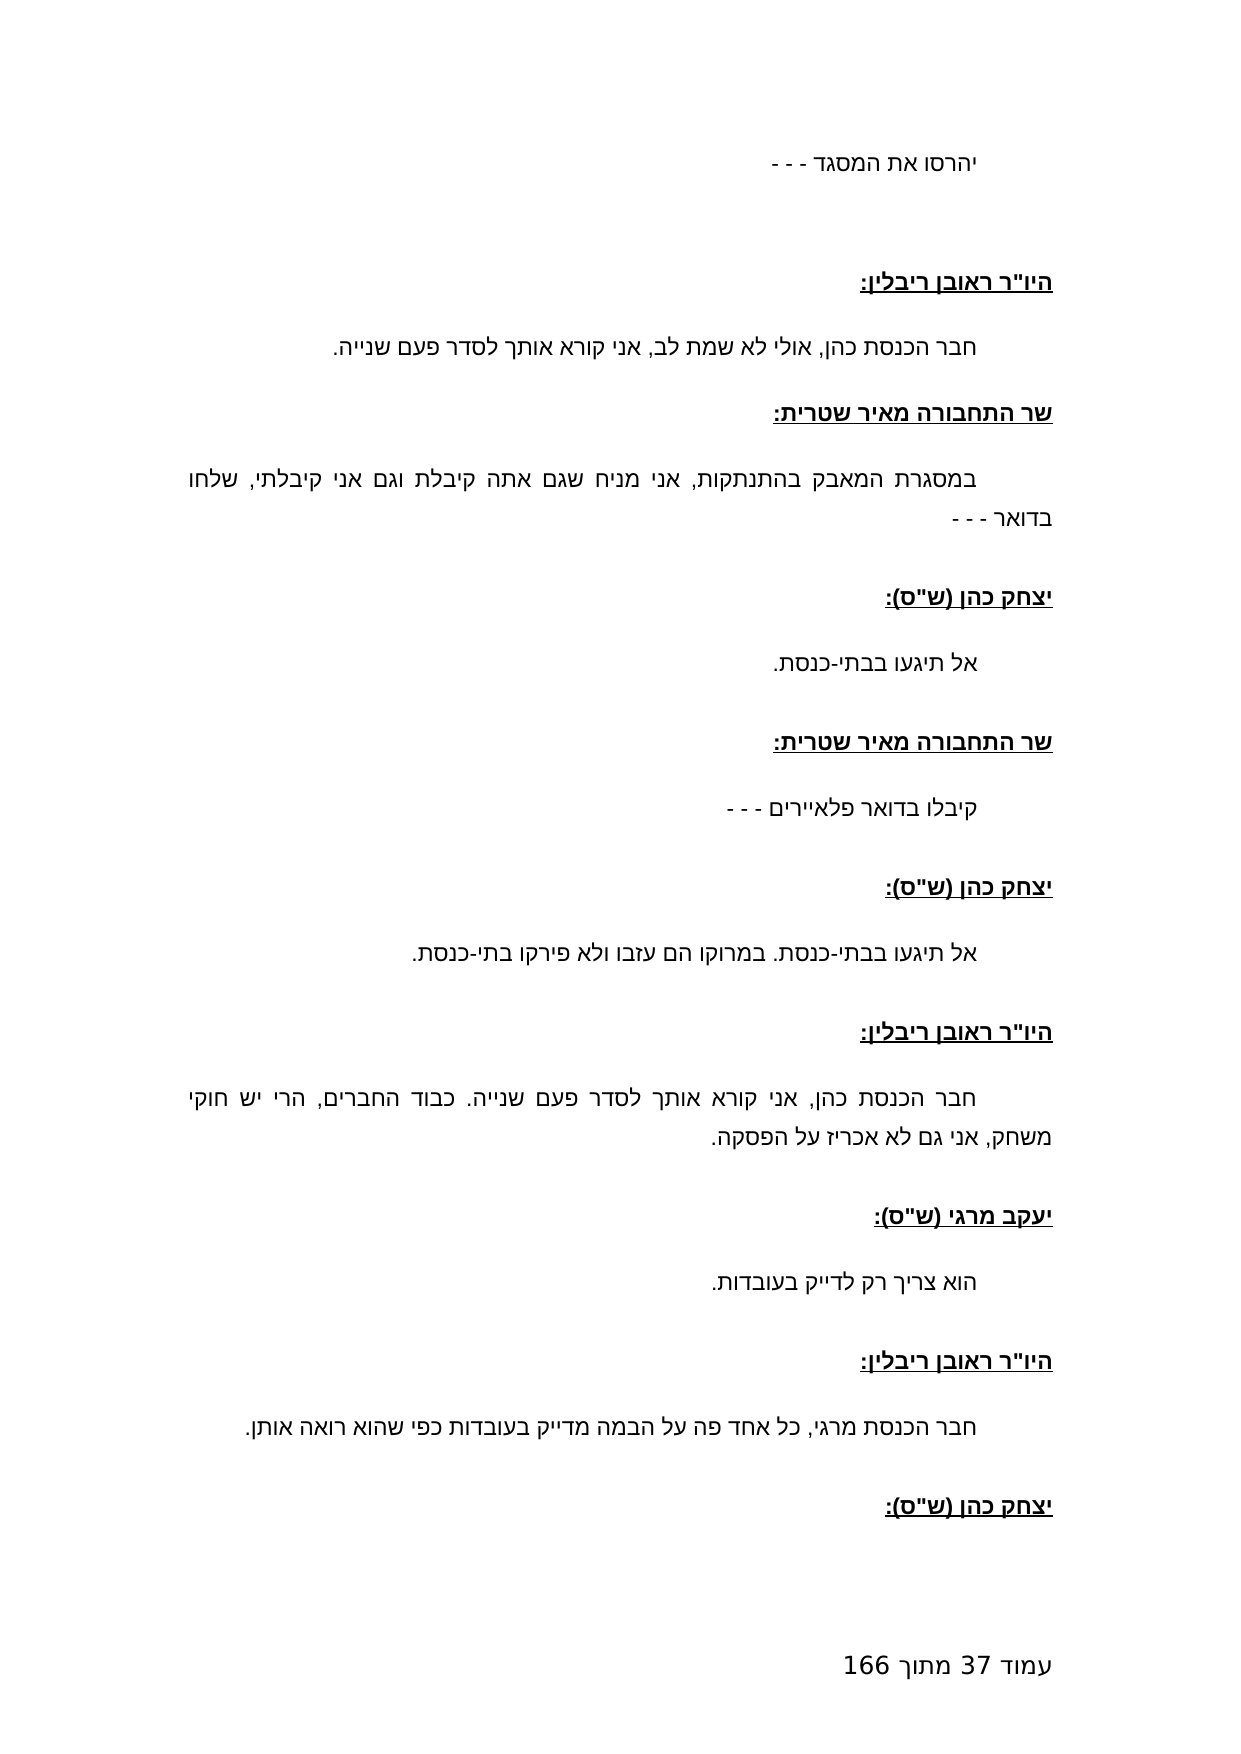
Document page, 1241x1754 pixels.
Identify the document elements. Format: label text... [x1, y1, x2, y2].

text שר התחבורה מאיר שטרית: [187, 729, 1053, 756]
text חבר הכנסת מרגי, כל אחד פה על הבמה מדייק בעובדות כפי שהוא רואה אותן. [187, 1414, 1053, 1440]
text יצחק כהן (ש"ס): [187, 1493, 1053, 1519]
text יצחק כהן (ש"ס): [187, 584, 1053, 611]
text חבר הכנסת כהן, אולי לא שמת לב, אני קורא אותך לסדר פעם שנייה. [187, 334, 1053, 361]
text שר התחבורה מאיר שטרית: [187, 400, 1053, 426]
text הוא צריך רק לדייק בעובדות. [187, 1269, 1053, 1295]
text במסגרת המאבק בהתנתקות, אני מניח שגם אתה קיבלת וגם אני קיבלתי, שלחו בדואר - - - [187, 466, 1053, 532]
text יעקב מרגי (ש"ס): [187, 1203, 1053, 1229]
text אל תיגעו בבתי-כנסת. במרוקו הם עזבו ולא פירקו בתי-כנסת. [187, 940, 1053, 966]
text יצחק כהן (ש"ס): [187, 874, 1053, 900]
text קיבלו בדואר פלאיירים - - - [187, 795, 1053, 821]
text חבר הכנסת כהן, אני קורא אותך לסדר פעם שנייה. כבוד החברים, הרי יש חוקי משחק, אני גם לא אכריז על הפסקה. [187, 1084, 1053, 1150]
text אל תיגעו בבתי-כנסת. [187, 650, 1053, 677]
text היו"ר ראובן ריבלין: [187, 1019, 1053, 1045]
text היו"ר ראובן ריבלין: [187, 268, 1053, 295]
text יהרסו את המסגד - - - [187, 150, 1053, 176]
text היו"ר ראובן ריבלין: [187, 1348, 1053, 1374]
